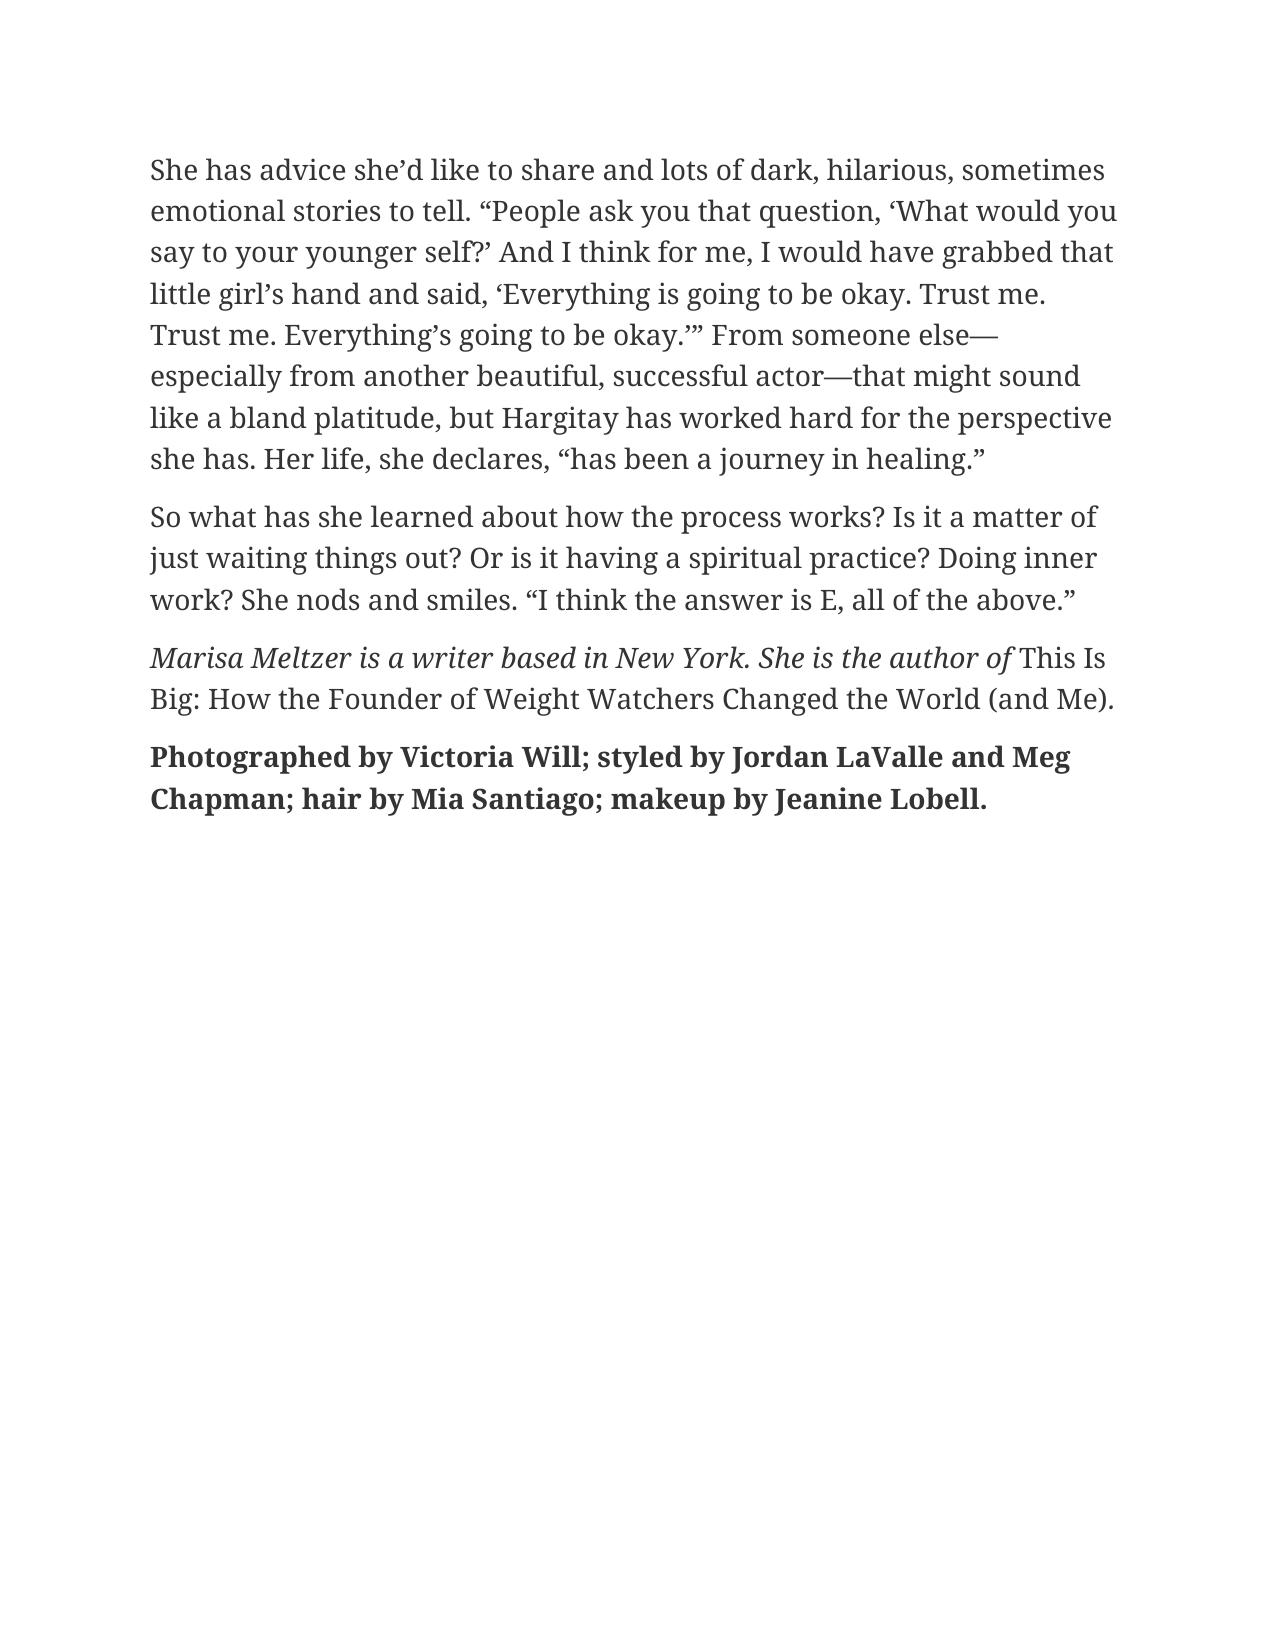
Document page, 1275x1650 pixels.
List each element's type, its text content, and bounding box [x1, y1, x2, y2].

text Marisa Meltzer is a writer based in New York. She is the author of This Is Big: How the Founder of Weight Watchers Changed the World (and Me). [150, 638, 1125, 718]
text She has advice she’d like to share and lots of dark, hilarious, sometimes emotional stories to tell. “People ask you that question, ‘What would you say to your younger self?’ And I think for me, I would have grabbed that little girl’s hand and said, ‘Everything is going to be okay. Trust me. Trust me. Everything’s going to be okay.’” From someone else—especially from another beautiful, successful actor—that might sound like a bland platitude, but Hargitay has worked hard for the perspective she has. Her life, she declares, “has been a journey in healing.” [150, 150, 1125, 478]
text So what has she learned about how the process works? Is it a matter of just waiting things out? Or is it having a spiritual practice? Doing inner work? She nods and smiles. “I think the answer is E, all of the above.” [150, 497, 1125, 618]
text Photographed by Victoria Will; styled by Jordan LaValle and Meg Chapman; hair by Mia Santiago; makeup by Jeanine Lobell. [150, 738, 1125, 817]
